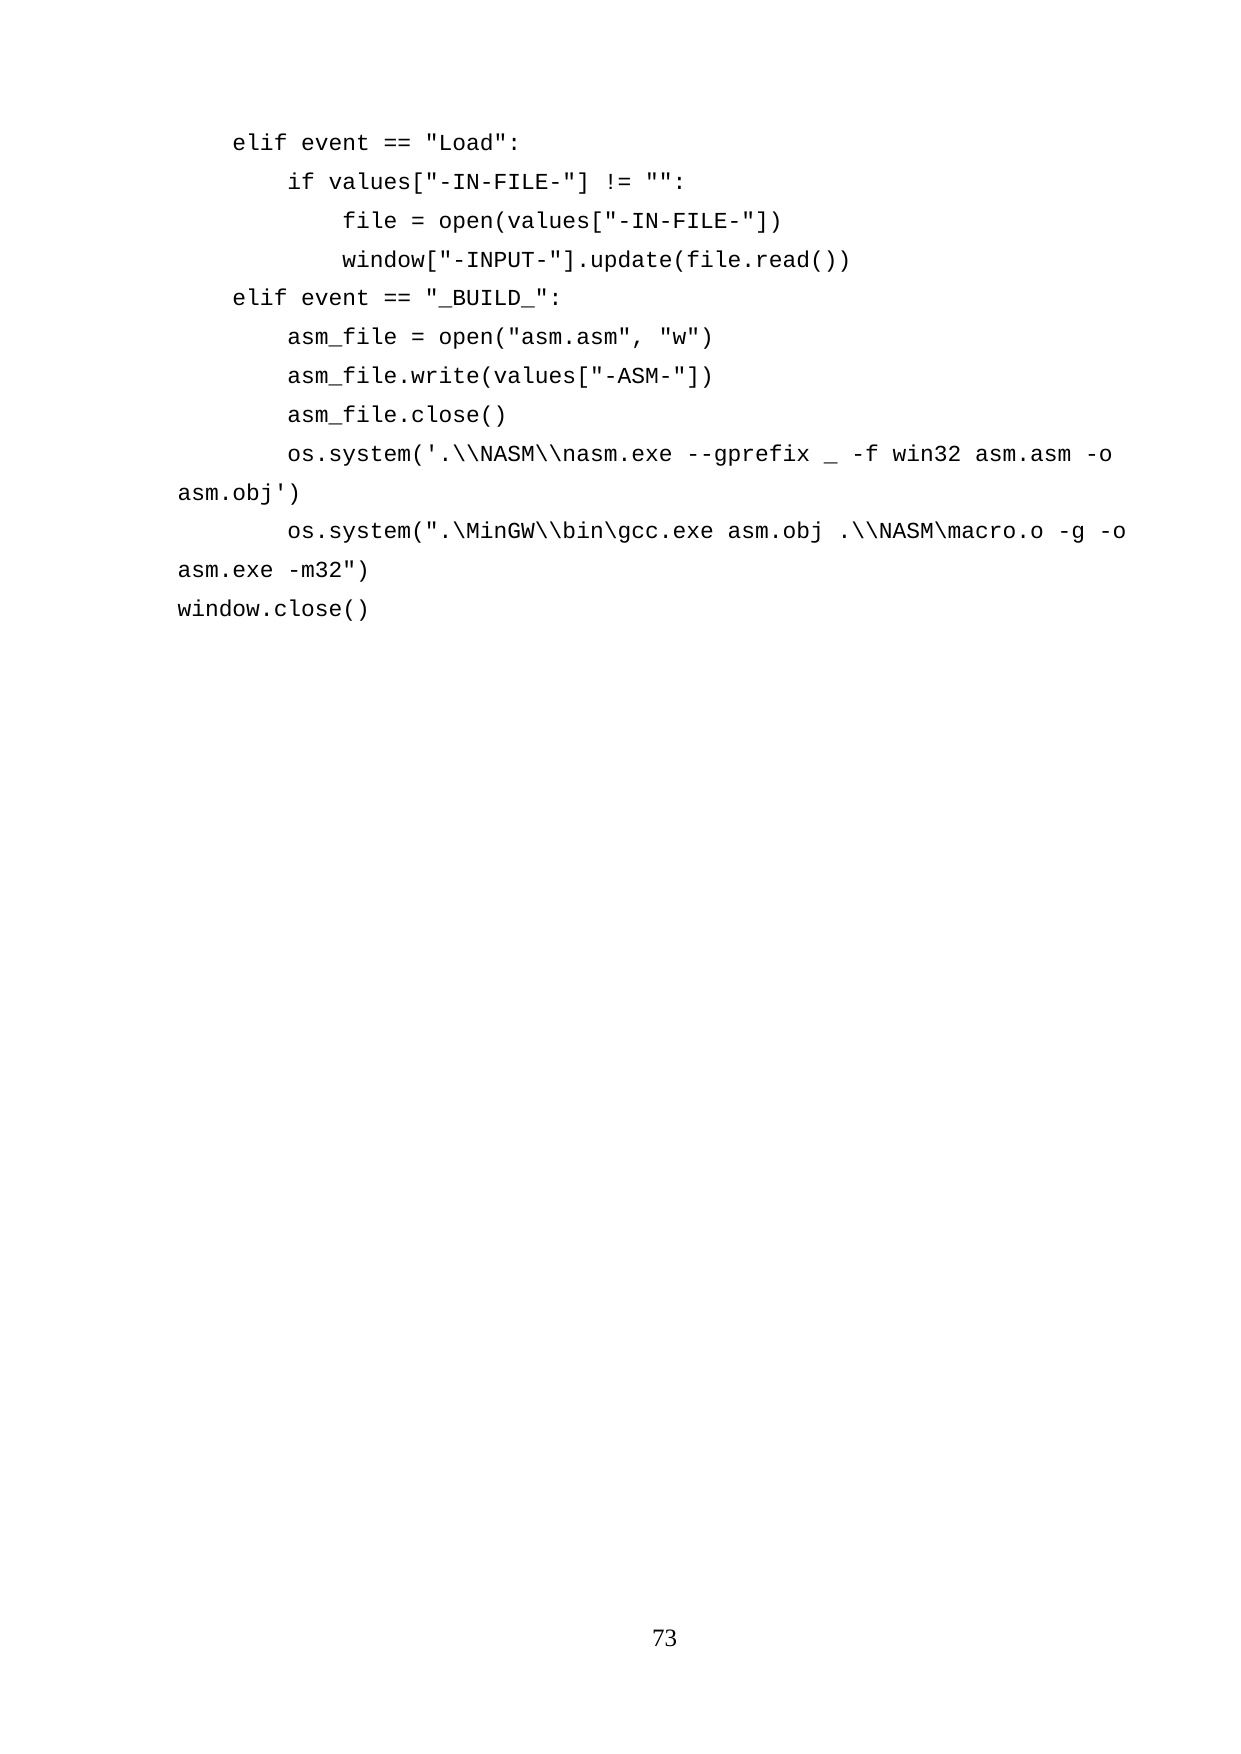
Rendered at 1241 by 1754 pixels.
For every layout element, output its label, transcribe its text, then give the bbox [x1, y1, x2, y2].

text elif event == "Load": [177, 131, 1152, 157]
text os.system('.\\NASM\\nasm.exe --gprefix _ -f win32 asm.asm -o asm.obj') [177, 442, 1152, 507]
text asm_file.write(values["-ASM-"]) [177, 364, 1152, 390]
text elif event == "_BUILD_": [177, 287, 1152, 313]
text asm_file = open("asm.asm", "w") [177, 326, 1152, 352]
text window["-INPUT-"].update(file.read()) [177, 248, 1152, 274]
text window.close() [177, 598, 1152, 623]
text asm_file.close() [177, 403, 1152, 429]
text if values["-IN-FILE-"] != "": [177, 170, 1152, 196]
text os.system(".\MinGW\\bin\gcc.exe asm.obj .\\NASM\macro.o -g -o asm.exe -m32") [177, 520, 1152, 585]
text file = open(values["-IN-FILE-"]) [177, 209, 1152, 235]
